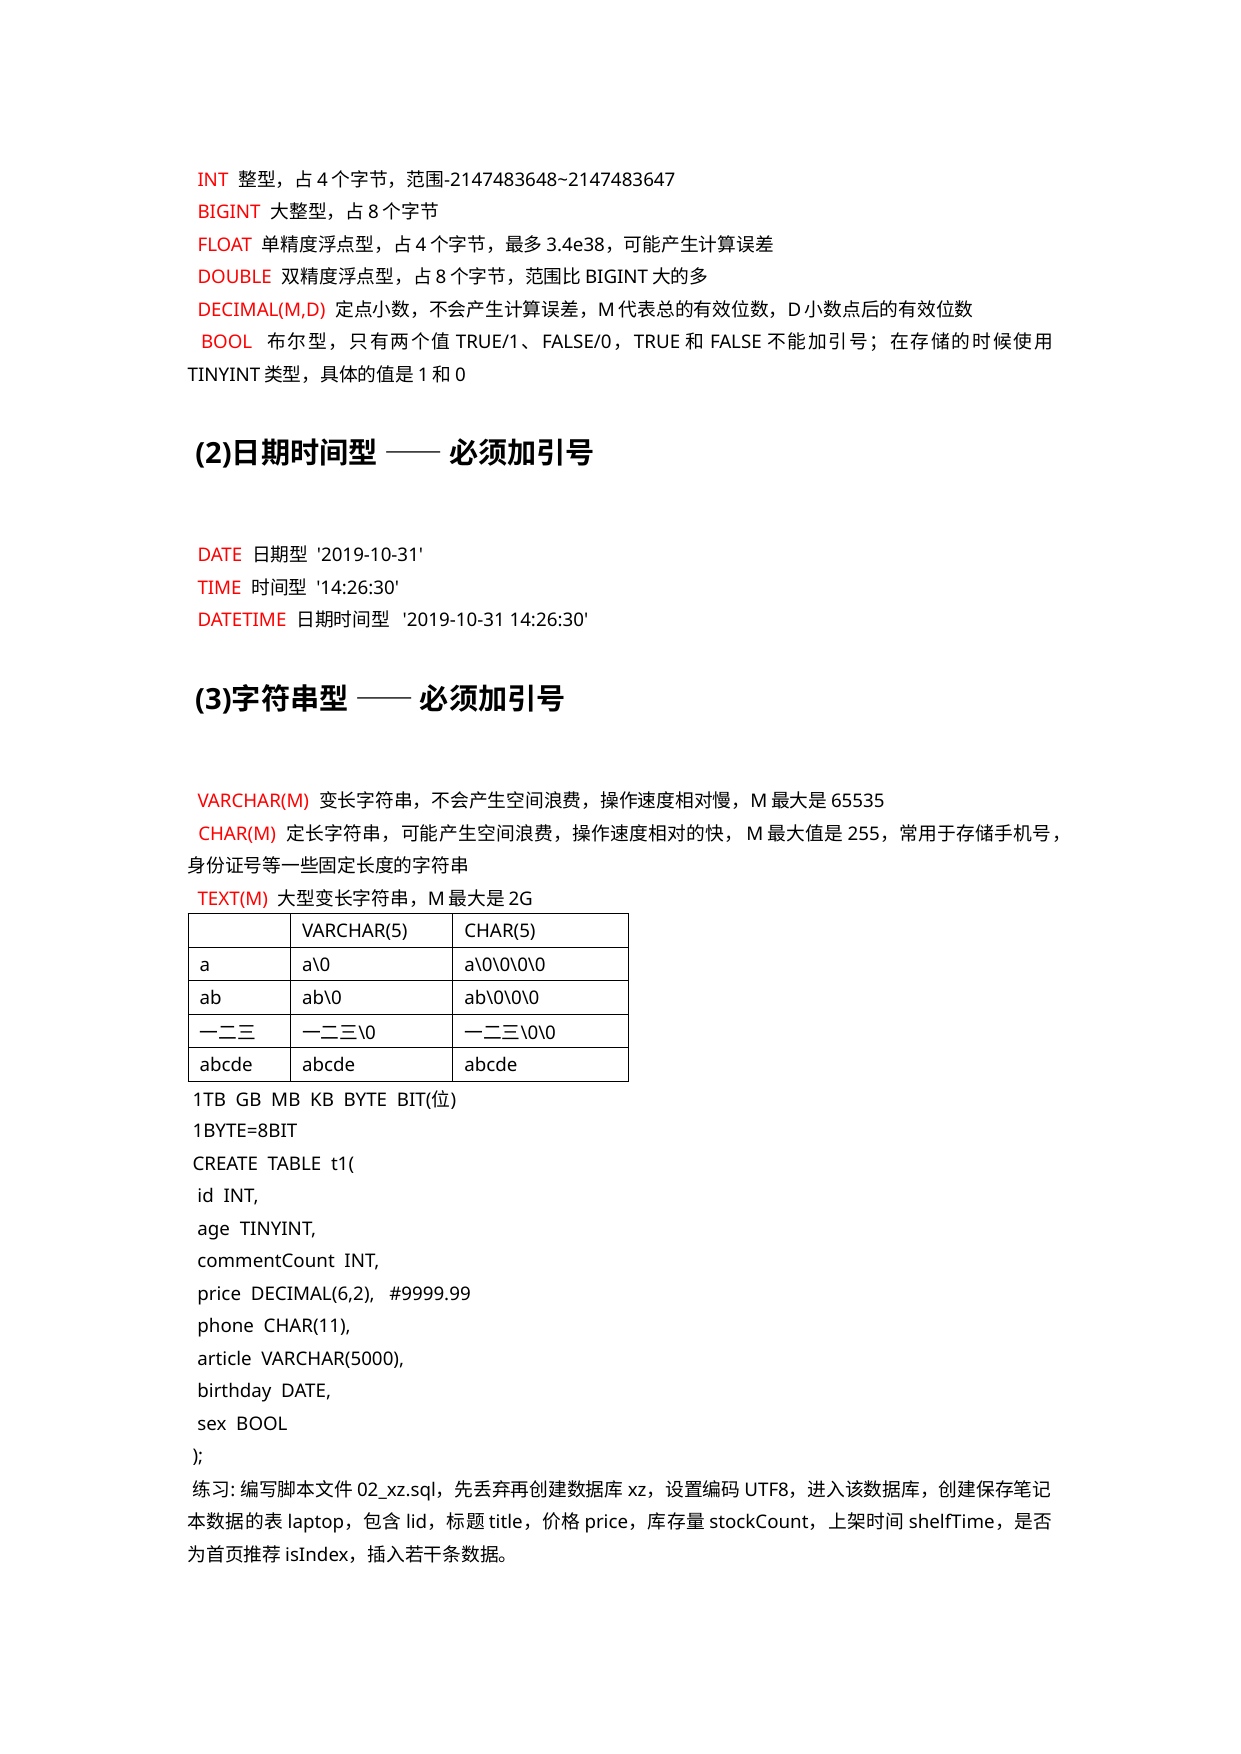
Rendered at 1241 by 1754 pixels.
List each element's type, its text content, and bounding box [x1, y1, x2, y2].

text birthday DATE, [187, 1374, 1053, 1407]
subtitle (3)字符串型 —— 必须加引号 [187, 664, 1053, 729]
table_cell a [189, 948, 290, 980]
text TIME 时间型 '14:26:30' [187, 570, 1053, 602]
subtitle (2)日期时间型 —— 必须加引号 [187, 419, 1053, 484]
text 1BYTE=8BIT [187, 1114, 1053, 1147]
table_header CHAR(5) [453, 914, 628, 947]
table_cell 一二三 [189, 1015, 290, 1047]
text 1TB GB MB KB BYTE BIT(位) [187, 1082, 1053, 1114]
text TEXT(M) 大型变长字符串，M最大是2G [187, 881, 1053, 913]
table_header VARCHAR(5) [291, 914, 452, 947]
text DECIMAL(M,D) 定点小数，不会产生计算误差，M代表总的有效位数，D小数点后的有效位数 [187, 292, 1053, 324]
text DOUBLE 双精度浮点型，占8个字节，范围比BIGINT大的多 [187, 259, 1053, 292]
table_cell ab\0\0\0 [453, 981, 628, 1014]
text article VARCHAR(5000), [187, 1342, 1053, 1374]
text commentCount INT, [187, 1244, 1053, 1277]
table_cell abcde [189, 1048, 290, 1081]
table_cell abcde [453, 1048, 628, 1081]
text VARCHAR(M) 变长字符串，不会产生空间浪费，操作速度相对慢，M最大是65535 [187, 783, 1053, 816]
text ); [187, 1439, 1053, 1472]
text BIGINT 大整型，占8个字节 [187, 194, 1053, 227]
text age TINYINT, [187, 1212, 1053, 1244]
table_cell 一二三\0\0 [453, 1015, 628, 1047]
text id INT, [187, 1179, 1053, 1212]
table_cell ab\0 [291, 981, 452, 1014]
text DATE 日期型 '2019-10-31' [187, 537, 1053, 570]
text CREATE TABLE t1( [187, 1147, 1053, 1179]
text CHAR(M) 定长字符串，可能产生空间浪费，操作速度相对的快，M最大值是255，常用于存储手机号，身份证号等一些固定长度的字符串 [187, 816, 1053, 881]
text DATETIME 日期时间型 '2019-10-31 14:26:30' [187, 602, 1053, 635]
table_header [189, 914, 290, 947]
table_cell abcde [291, 1048, 452, 1081]
text FLOAT 单精度浮点型，占4个字节，最多3.4e38，可能产生计算误差 [187, 227, 1053, 259]
text BOOL 布尔型，只有两个值TRUE/1、FALSE/0，TRUE和FALSE不能加引号；在存储的时候使用TINYINT类型，具体的值是1和0 [187, 324, 1053, 389]
text 练习: 编写脚本文件02_xz.sql，先丢弃再创建数据库xz，设置编码UTF8，进入该数据库，创建保存笔记本数据的表laptop，包含lid，标题title，价格price，库存量stockCount，上架时间shelfTime，是否为首页推荐isIndex，插入若干条数据。 [187, 1472, 1053, 1569]
table_cell 一二三\0 [291, 1015, 452, 1047]
text INT 整型，占4个字节，范围-2147483648~2147483647 [187, 162, 1053, 194]
table_cell a\0 [291, 948, 452, 980]
text phone CHAR(11), [187, 1309, 1053, 1342]
text sex BOOL [187, 1407, 1053, 1439]
table_cell a\0\0\0\0 [453, 948, 628, 980]
text price DECIMAL(6,2), #9999.99 [187, 1277, 1053, 1309]
table_cell ab [189, 981, 290, 1014]
